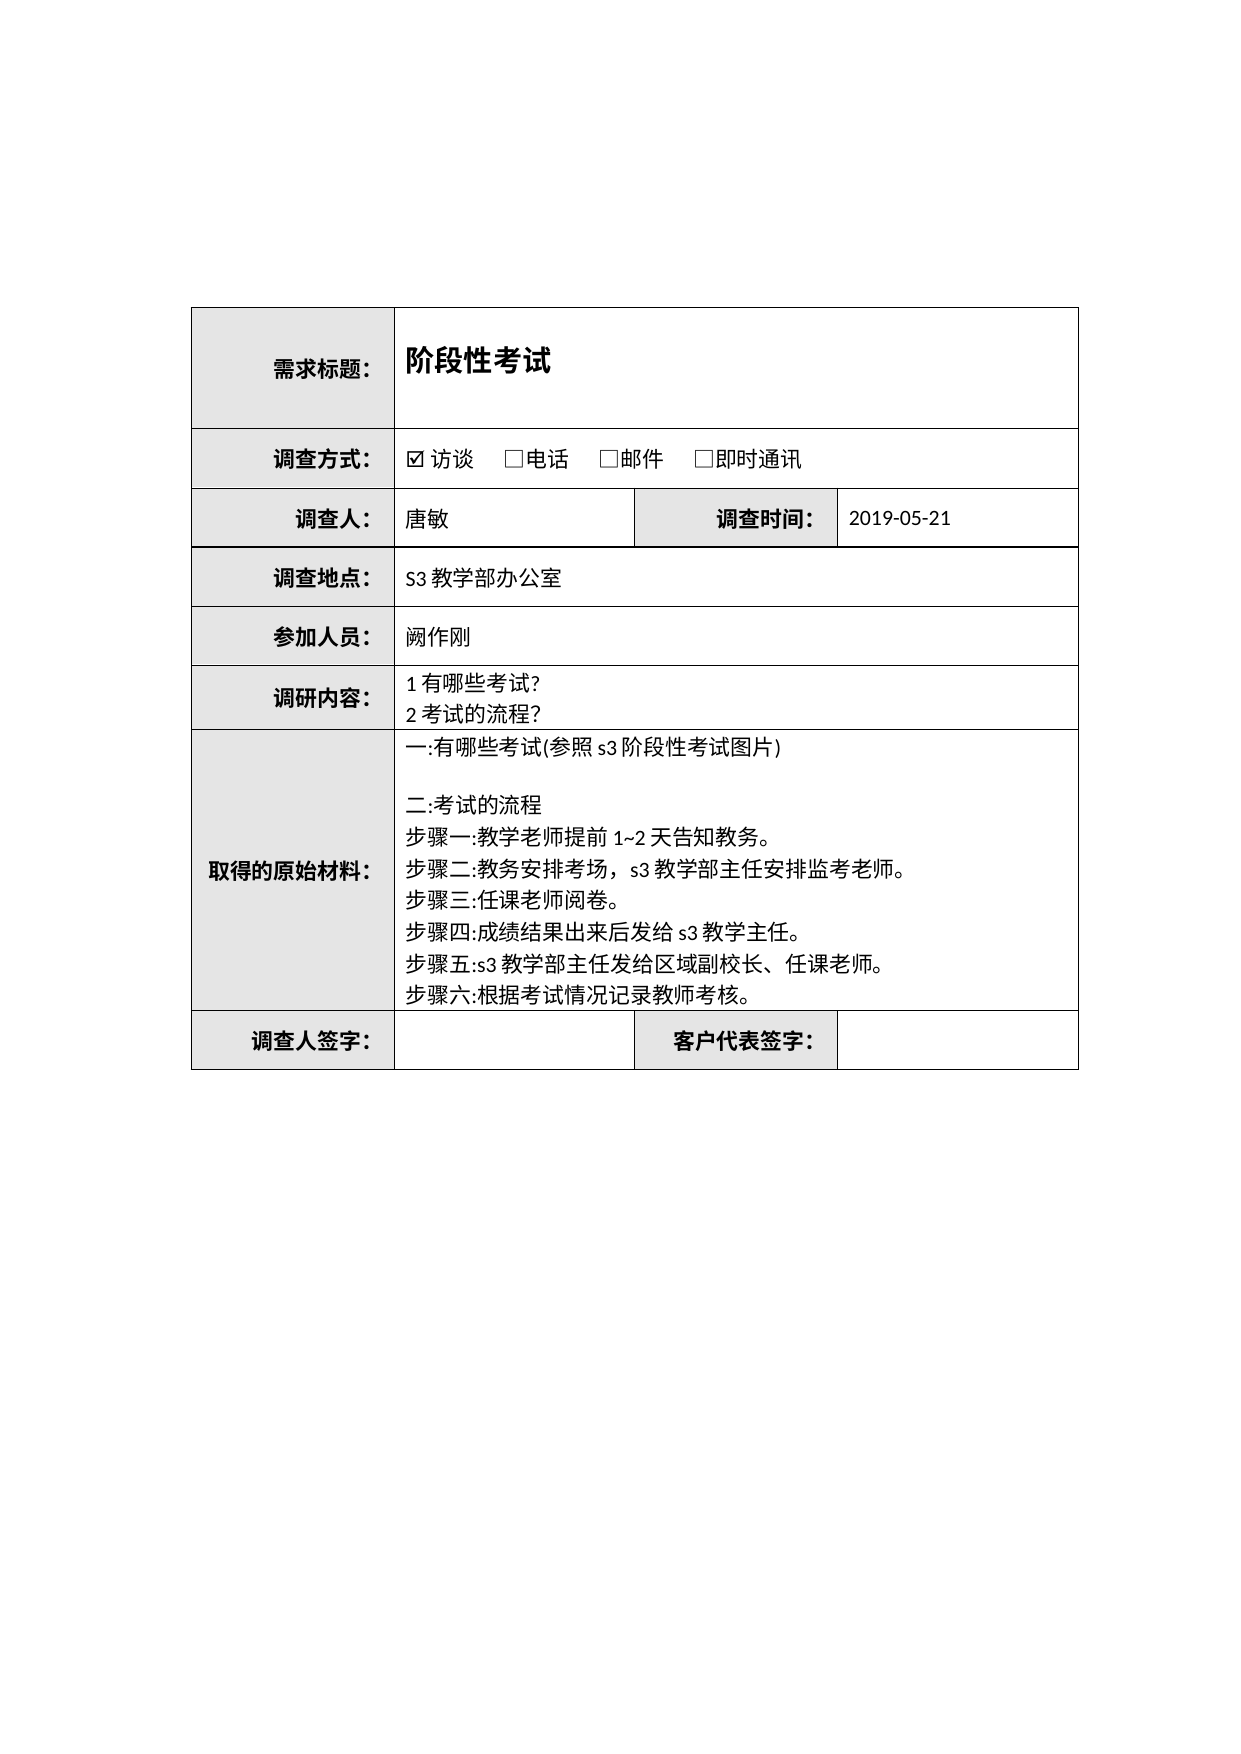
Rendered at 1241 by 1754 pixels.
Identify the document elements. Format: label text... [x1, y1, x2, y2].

table_cell 调研内容： [192, 666, 394, 729]
table_cell 阙作刚 [395, 607, 1078, 664]
table_cell [838, 1011, 1078, 1069]
table_cell 一:有哪些考试(参照s3阶段性考试图片) 二:考试的流程 步骤一:教学老师提前1~2天告知教务。 步骤二:教务安排考场，s3教学部主任安排监考老师。 步骤三:任课老师阅卷。 步骤四:成绩结果出来后发给s3教学主任。 步骤五:s3教学部主任发给区域副校长、任课老师。 步骤六:根据考试情况记录教师考核。 [395, 730, 1078, 1010]
table_cell 调查时间： [635, 489, 837, 546]
table_cell 调查人签字： [192, 1011, 394, 1069]
table_header 需求标题： [192, 308, 394, 428]
table_cell 访谈 □电话 □邮件 □即时通讯 [395, 429, 1078, 487]
table_cell 参加人员： [192, 607, 394, 664]
table_cell 唐敏 [395, 489, 634, 546]
table_cell 调查人： [192, 489, 394, 546]
table_header 阶段性考试 [395, 308, 1078, 428]
table_cell 客户代表签字： [635, 1011, 837, 1069]
table_cell 2019-05-21 [838, 489, 1078, 546]
table_cell 1有哪些考试? 2考试的流程？ [395, 666, 1078, 729]
table_cell 取得的原始材料： [192, 730, 394, 1010]
table_cell [395, 1011, 634, 1069]
table_cell 调查方式： [192, 429, 394, 487]
table_cell S3教学部办公室 [395, 548, 1078, 606]
table_cell 调查地点： [192, 548, 394, 606]
